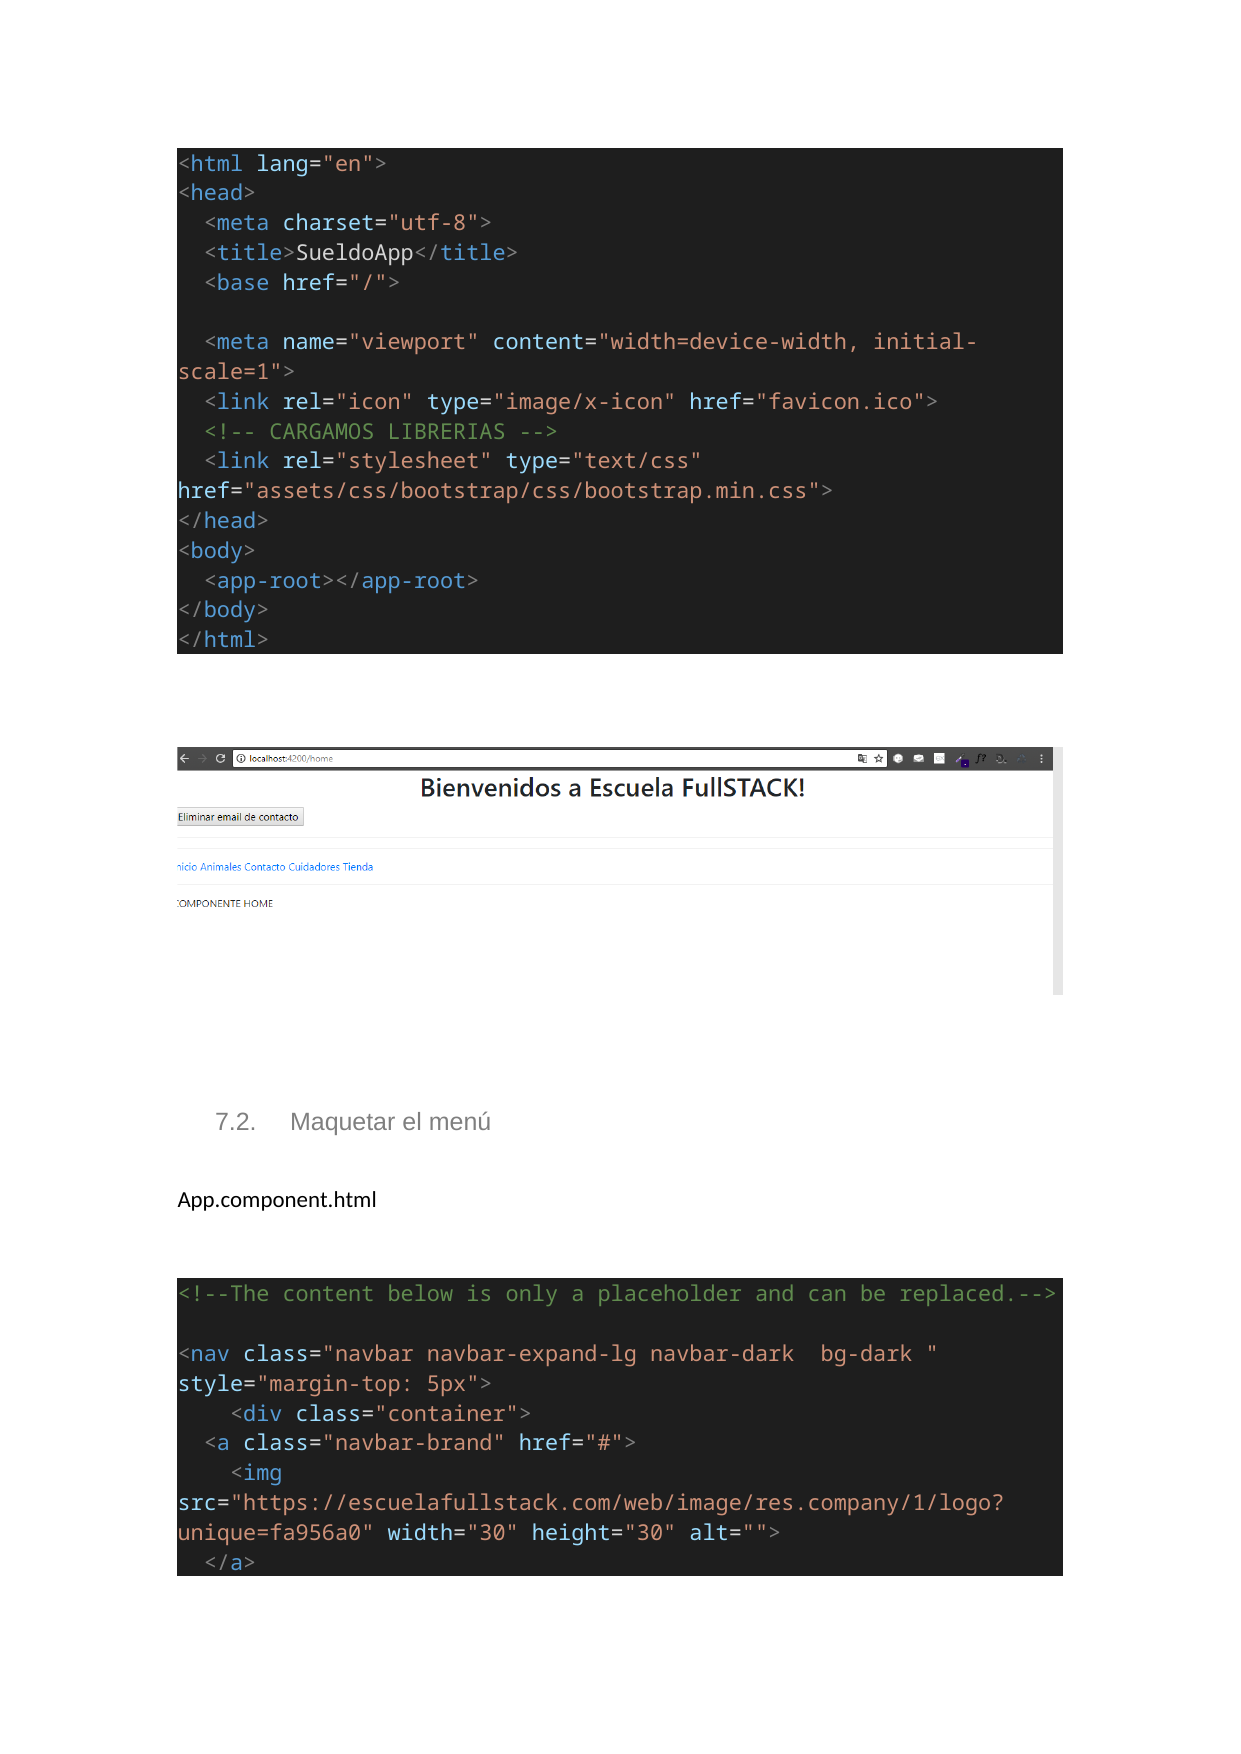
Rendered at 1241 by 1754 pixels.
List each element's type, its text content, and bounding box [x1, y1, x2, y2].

text <body> [177, 535, 1063, 565]
text App.component.html [177, 1185, 1063, 1213]
text <a class="navbar-brand" href="#"> [177, 1427, 1063, 1457]
text <div class="container"> [177, 1398, 1063, 1427]
text </head> [177, 505, 1063, 535]
subtitle Maquetar el menú [215, 1107, 1063, 1136]
text <html lang="en"> [177, 148, 1063, 177]
text <link rel="stylesheet" type="text/css" href="assets/css/bootstrap/css/bootstrap.min.css"> [177, 446, 1063, 505]
text <app-root></app-root> [177, 565, 1063, 594]
text <meta charset="utf-8"> [177, 207, 1063, 237]
text <!-- CARGAMOS LIBRERIAS --> [177, 416, 1063, 446]
text <title>SueldoApp</title> [177, 237, 1063, 267]
text </html> [177, 624, 1063, 654]
text <head> [177, 177, 1063, 207]
text </a> [177, 1547, 1063, 1576]
text <nav class="navbar navbar-expand-lg navbar-dark bg-dark " style="margin-top: 5px"> [177, 1338, 1063, 1398]
text <meta name="viewport" content="width=device-width, initial-scale=1"> [177, 326, 1063, 386]
text <base href="/"> [177, 267, 1063, 297]
text </body> [177, 594, 1063, 624]
text <link rel="icon" type="image/x-icon" href="favicon.ico"> [177, 386, 1063, 416]
text <!--The content below is only a placeholder and can be replaced.--> [177, 1278, 1063, 1308]
text <img src="https://escuelafullstack.com/web/image/res.company/1/logo?unique=fa956a0" width="30" height="30" alt=""> [177, 1457, 1063, 1547]
picture [177, 747, 1063, 995]
